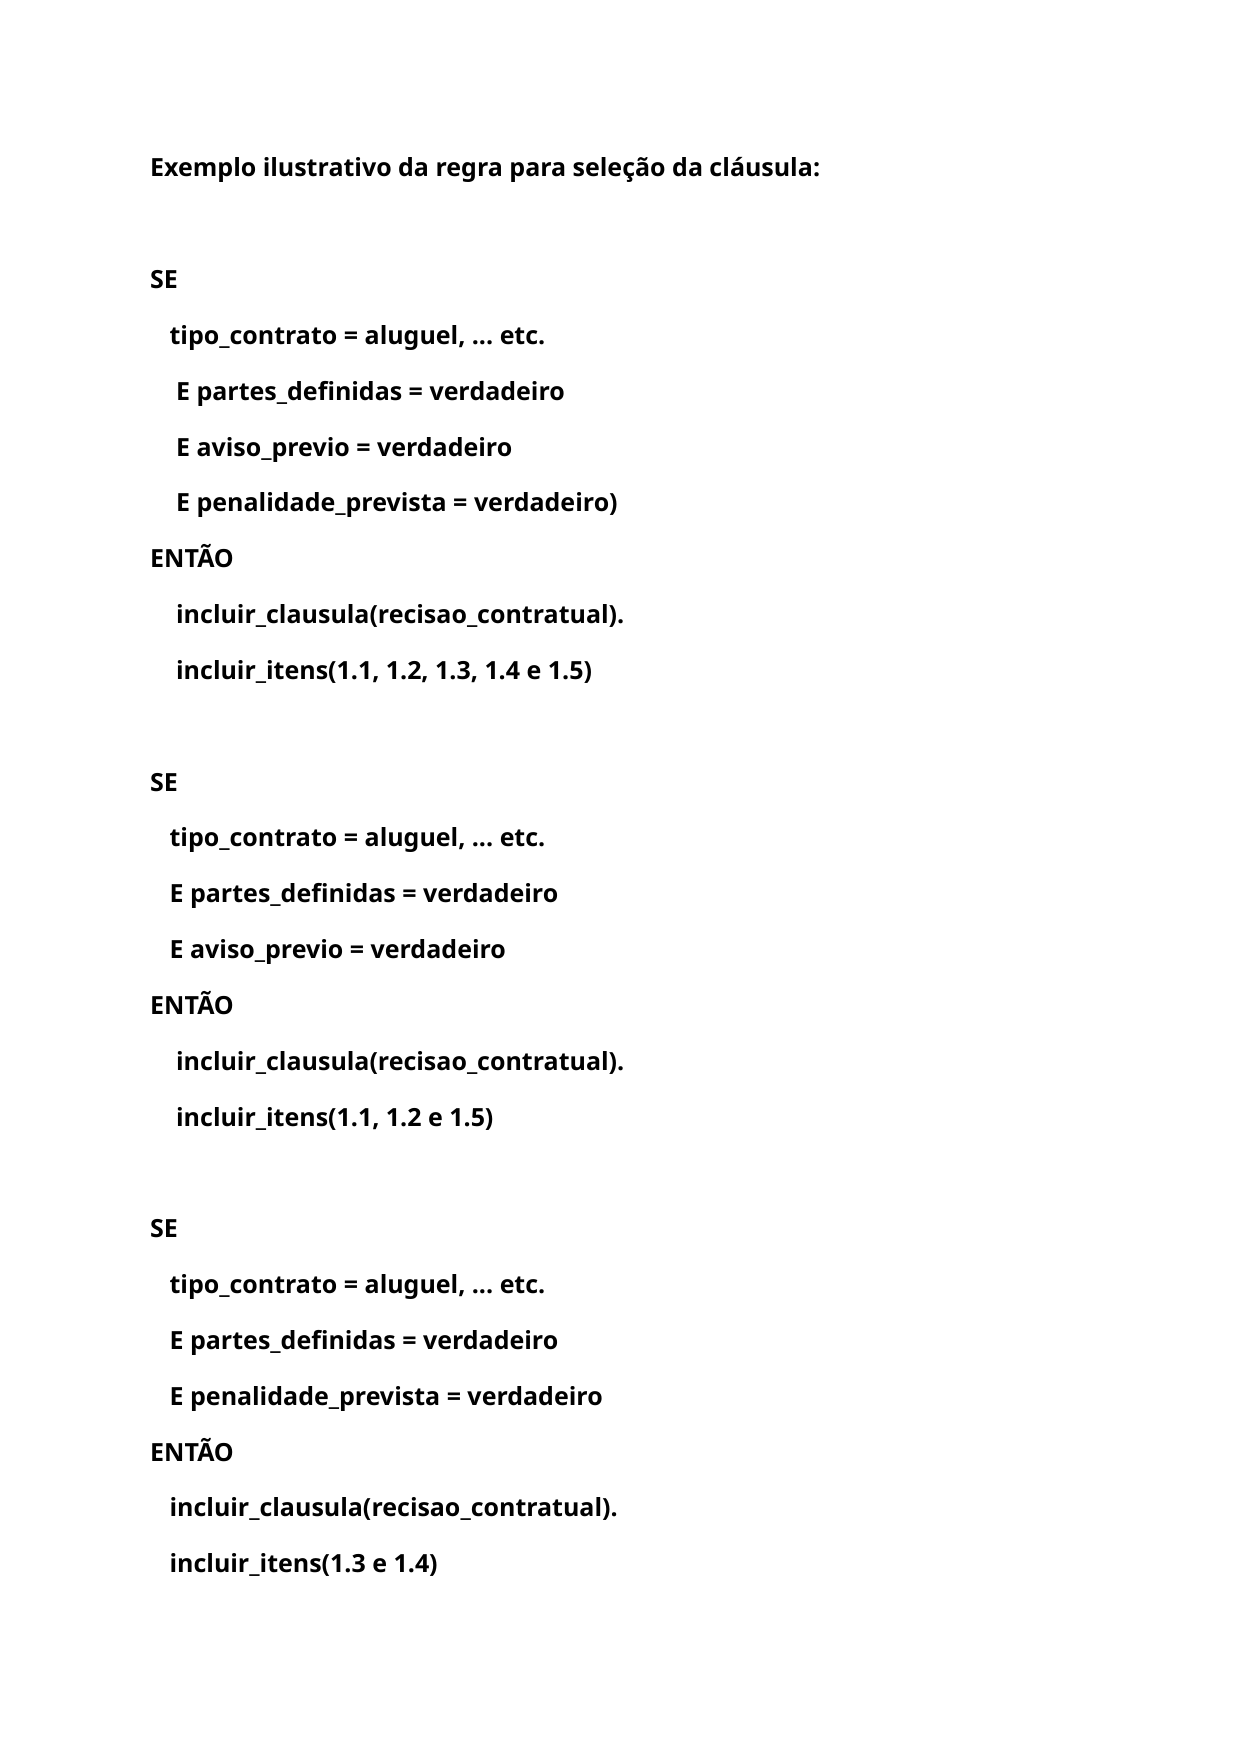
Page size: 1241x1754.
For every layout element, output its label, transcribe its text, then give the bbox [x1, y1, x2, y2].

text tipo_contrato = aluguel, ... etc. [150, 317, 1090, 352]
text ENTÃO [150, 541, 1090, 575]
text incluir_itens(1.1, 1.2 e 1.5) [150, 1099, 1090, 1133]
text E aviso_previo = verdadeiro [150, 932, 1090, 966]
text tipo_contrato = aluguel, ... etc. [150, 820, 1090, 854]
text ENTÃO [150, 1434, 1090, 1468]
text E penalidade_prevista = verdadeiro) [150, 485, 1090, 519]
text SE [150, 1211, 1090, 1245]
text incluir_clausula(recisao_contratual). [150, 1043, 1090, 1077]
text E partes_definidas = verdadeiro [150, 876, 1090, 910]
text tipo_contrato = aluguel, ... etc. [150, 1267, 1090, 1301]
text incluir_itens(1.1, 1.2, 1.3, 1.4 e 1.5) [150, 652, 1090, 687]
text SE [150, 262, 1090, 296]
text SE [150, 764, 1090, 798]
text incluir_clausula(recisao_contratual). [150, 597, 1090, 631]
text E partes_definidas = verdadeiro [150, 373, 1090, 407]
text E aviso_previo = verdadeiro [150, 429, 1090, 463]
text ENTÃO [150, 987, 1090, 1022]
text incluir_itens(1.3 e 1.4) [150, 1546, 1090, 1580]
text Exemplo ilustrativo da regra para seleção da cláusula: [150, 150, 1090, 184]
text E penalidade_prevista = verdadeiro [150, 1378, 1090, 1412]
text E partes_definidas = verdadeiro [150, 1322, 1090, 1357]
text incluir_clausula(recisao_contratual). [150, 1490, 1090, 1524]
